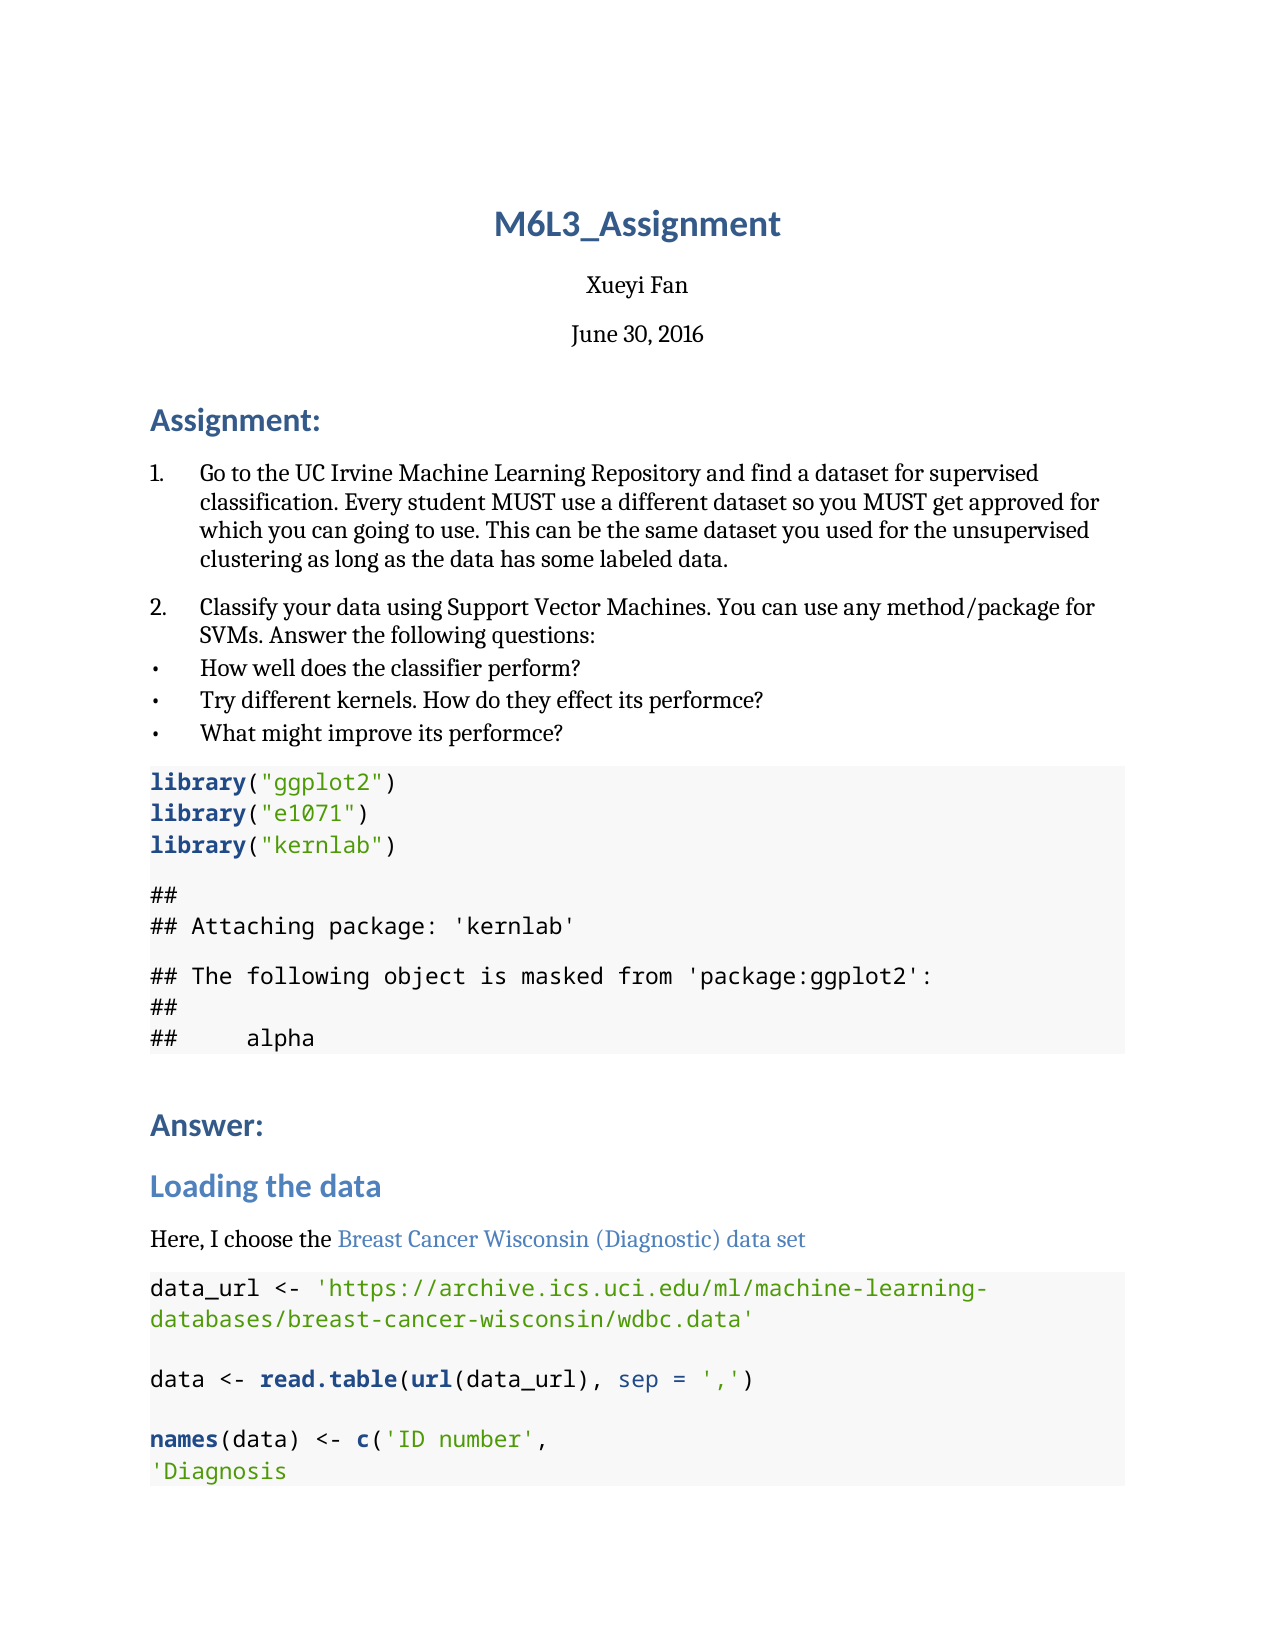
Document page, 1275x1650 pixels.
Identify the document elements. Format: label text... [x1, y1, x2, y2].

subtitle Loading the data [150, 1165, 1125, 1206]
list Try different kernels. How do they effect its performce? [150, 686, 1125, 715]
title M6L3_Assignment [150, 200, 1125, 246]
list Classify your data using Support Vector Machines. You can use any method/package for SVMs. Answer the following questions: [150, 592, 1125, 650]
text ## ## Attaching package: 'kernlab' [150, 879, 1125, 941]
text Here, I choose the Breast Cancer Wisconsin (Diagnostic) data set [150, 1225, 1125, 1253]
subtitle Assignment: [150, 399, 1125, 440]
text Xueyi Fan [150, 271, 1125, 299]
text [150, 1272, 1125, 1486]
text library("ggplot2") library("e1071") library("kernlab") [150, 766, 1125, 860]
text June 30, 2016 [150, 320, 1125, 349]
list How well does the classifier perform? [150, 654, 1125, 682]
list Go to the UC Irvine Machine Learning Repository and find a dataset for supervised classification. Every student MUST use a different dataset so you MUST get approved for which you can going to use. This can be the same dataset you used for the unsupervised clustering as long as the data has some labeled data. [150, 459, 1125, 574]
text ## The following object is masked from 'package:ggplot2': ## ## alpha [150, 960, 1125, 1054]
list What might improve its performce? [150, 719, 1125, 747]
subtitle Answer: [150, 1104, 1125, 1144]
